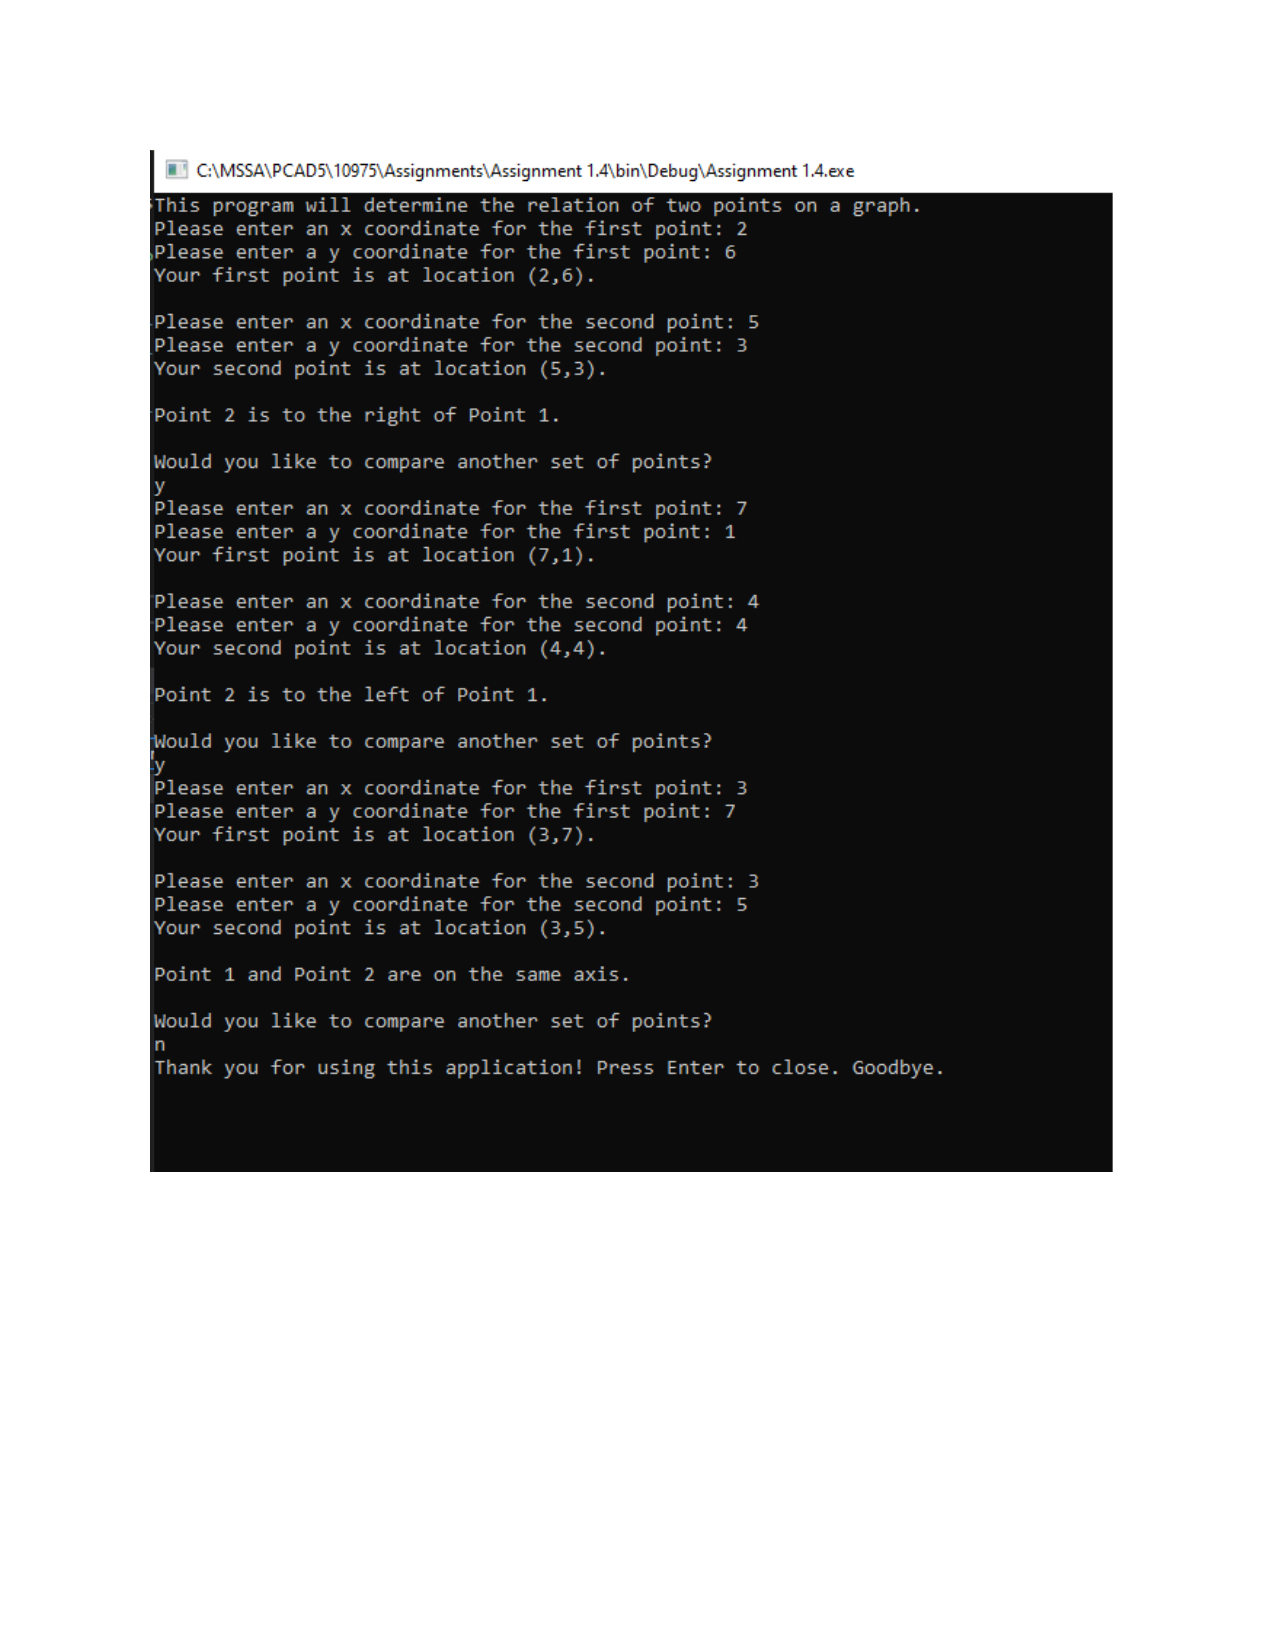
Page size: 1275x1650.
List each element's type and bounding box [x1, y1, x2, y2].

picture [150, 150, 1113, 1172]
